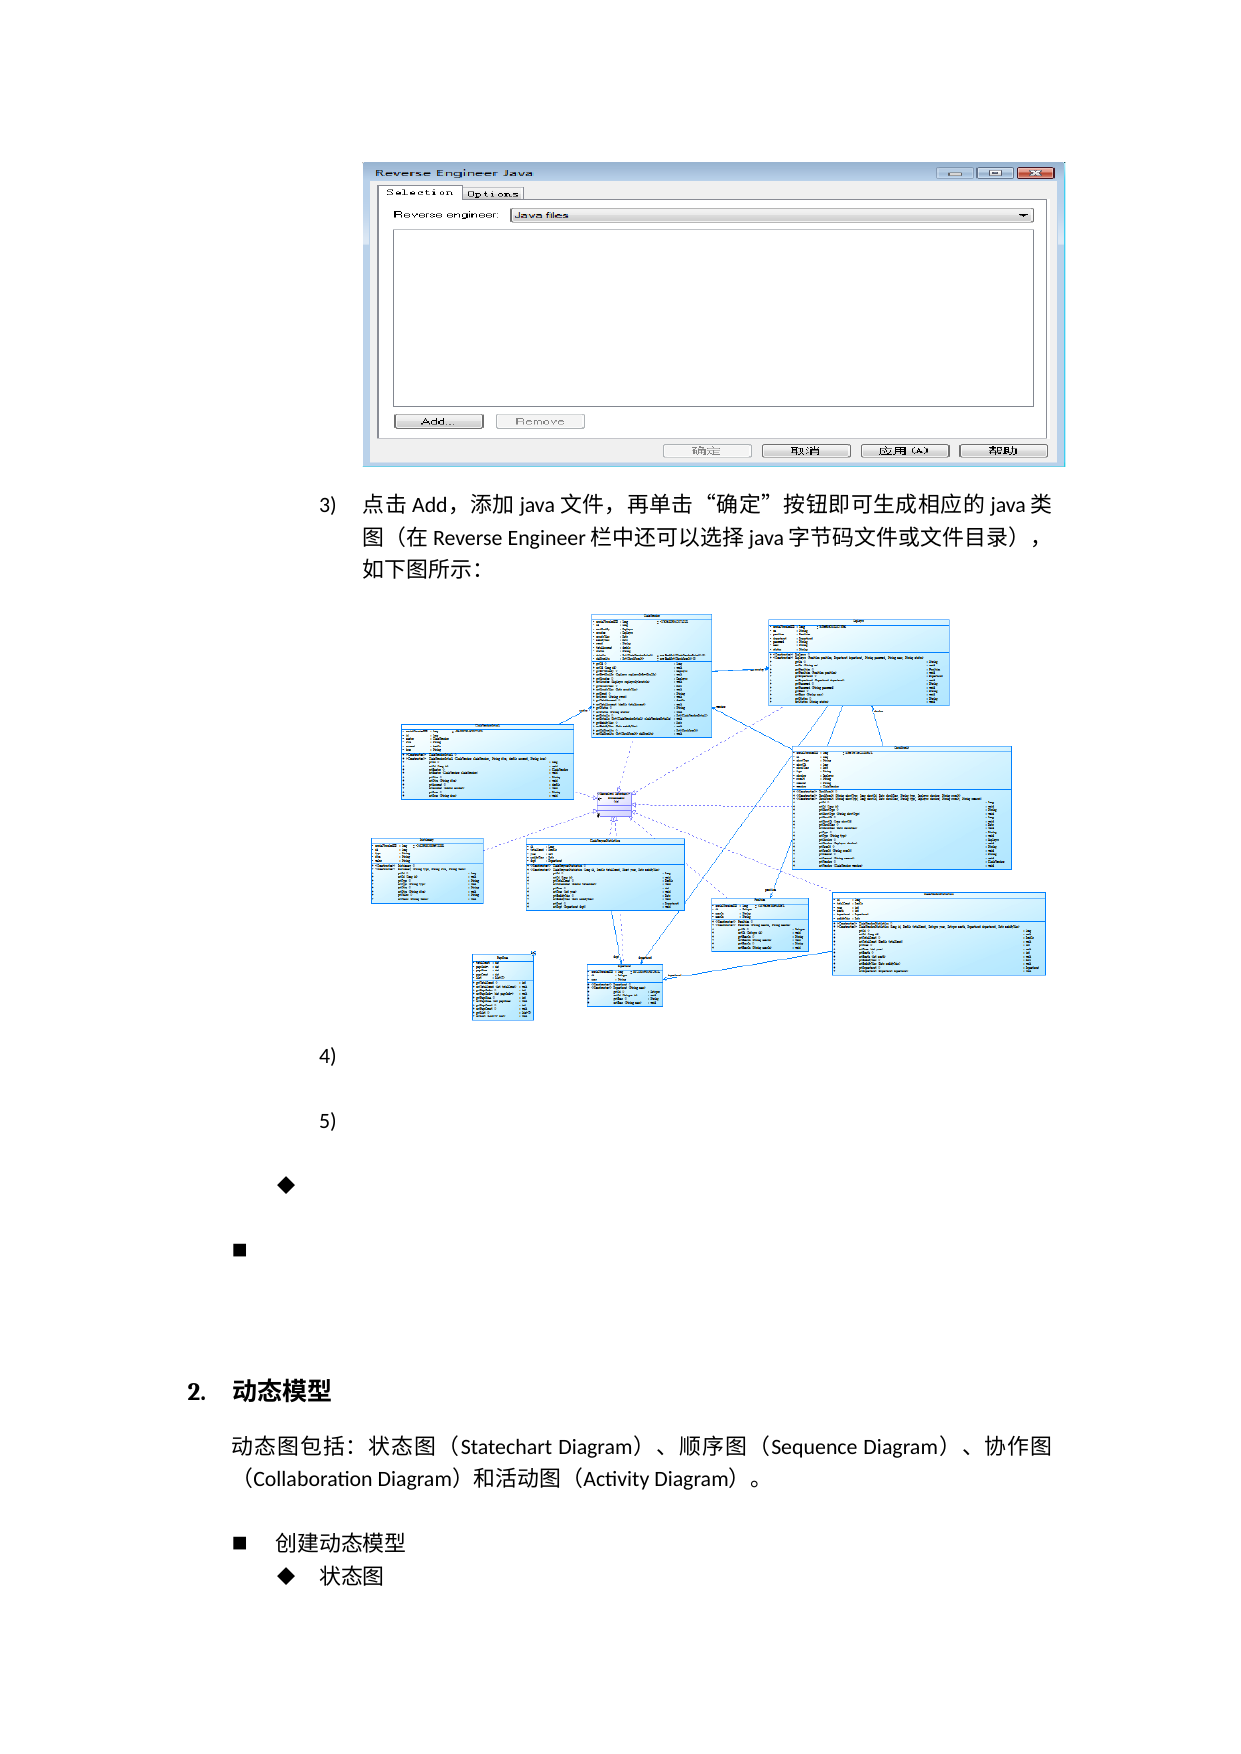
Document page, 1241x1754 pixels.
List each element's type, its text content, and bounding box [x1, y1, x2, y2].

list 状态图 [275, 1558, 1053, 1591]
text 动态图包括：状态图（Statechart Diagram）、顺序图（Sequence Diagram）、协作图（Collaboration Diagram）和活动图（Activity Diagram）。 [231, 1428, 1053, 1493]
picture [362, 584, 1057, 1026]
subtitle 动态模型 [187, 1357, 1053, 1422]
picture [362, 162, 1066, 467]
list 点击Add，添加java文件，再单击“确定”按钮即可生成相应的java类图（在Reverse Engineer栏中还可以选择java字节码文件或文件目录），如下图所示： [319, 487, 1053, 584]
list 创建动态模型 [231, 1526, 1053, 1558]
